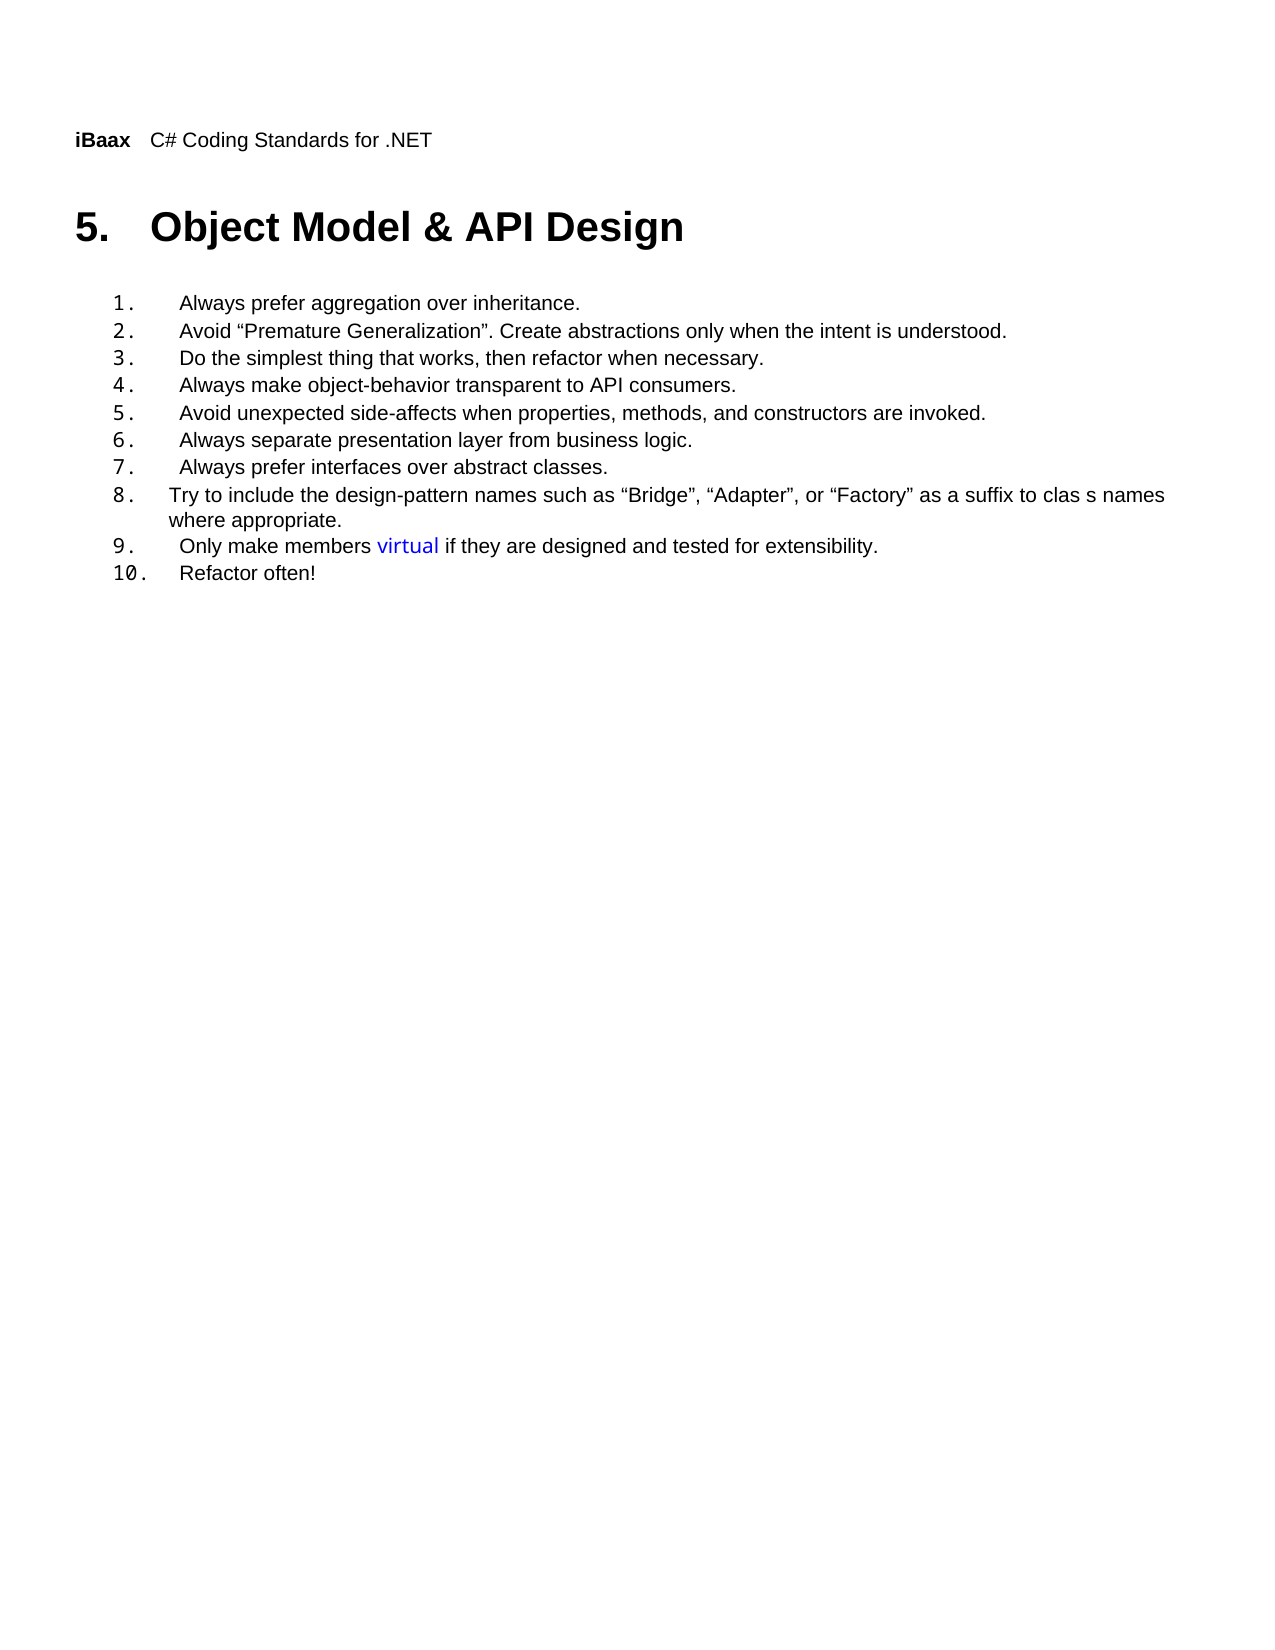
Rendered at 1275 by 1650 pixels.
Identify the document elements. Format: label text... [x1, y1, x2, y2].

list Try to include the design-pattern names such as “Bridge”, “Adapter”, or “Factory” as a suffix to clas s names where appropriate. [112, 480, 1167, 531]
text iBaax C# Coding Standards for .NET [75, 128, 1167, 152]
list Refactor often! [112, 559, 1167, 586]
list Always prefer interfaces over abstract classes. [112, 453, 1167, 480]
list Avoid “Premature Generalization”. Create abstractions only when the intent is understood. [112, 317, 1167, 343]
list Object Model & API Design [75, 202, 1167, 250]
list Always separate presentation layer from business logic. [112, 425, 1167, 453]
list Avoid unexpected side-affects when properties, methods, and constructors are invoked. [112, 398, 1167, 425]
list Do the simplest thing that works, then refactor when necessary. [112, 343, 1167, 371]
list Always make object-behavior transparent to API consumers. [112, 371, 1167, 398]
list Always prefer aggregation over inheritance. [112, 288, 1167, 317]
list Only make members virtual if they are designed and tested for extensibility. [112, 531, 1167, 559]
